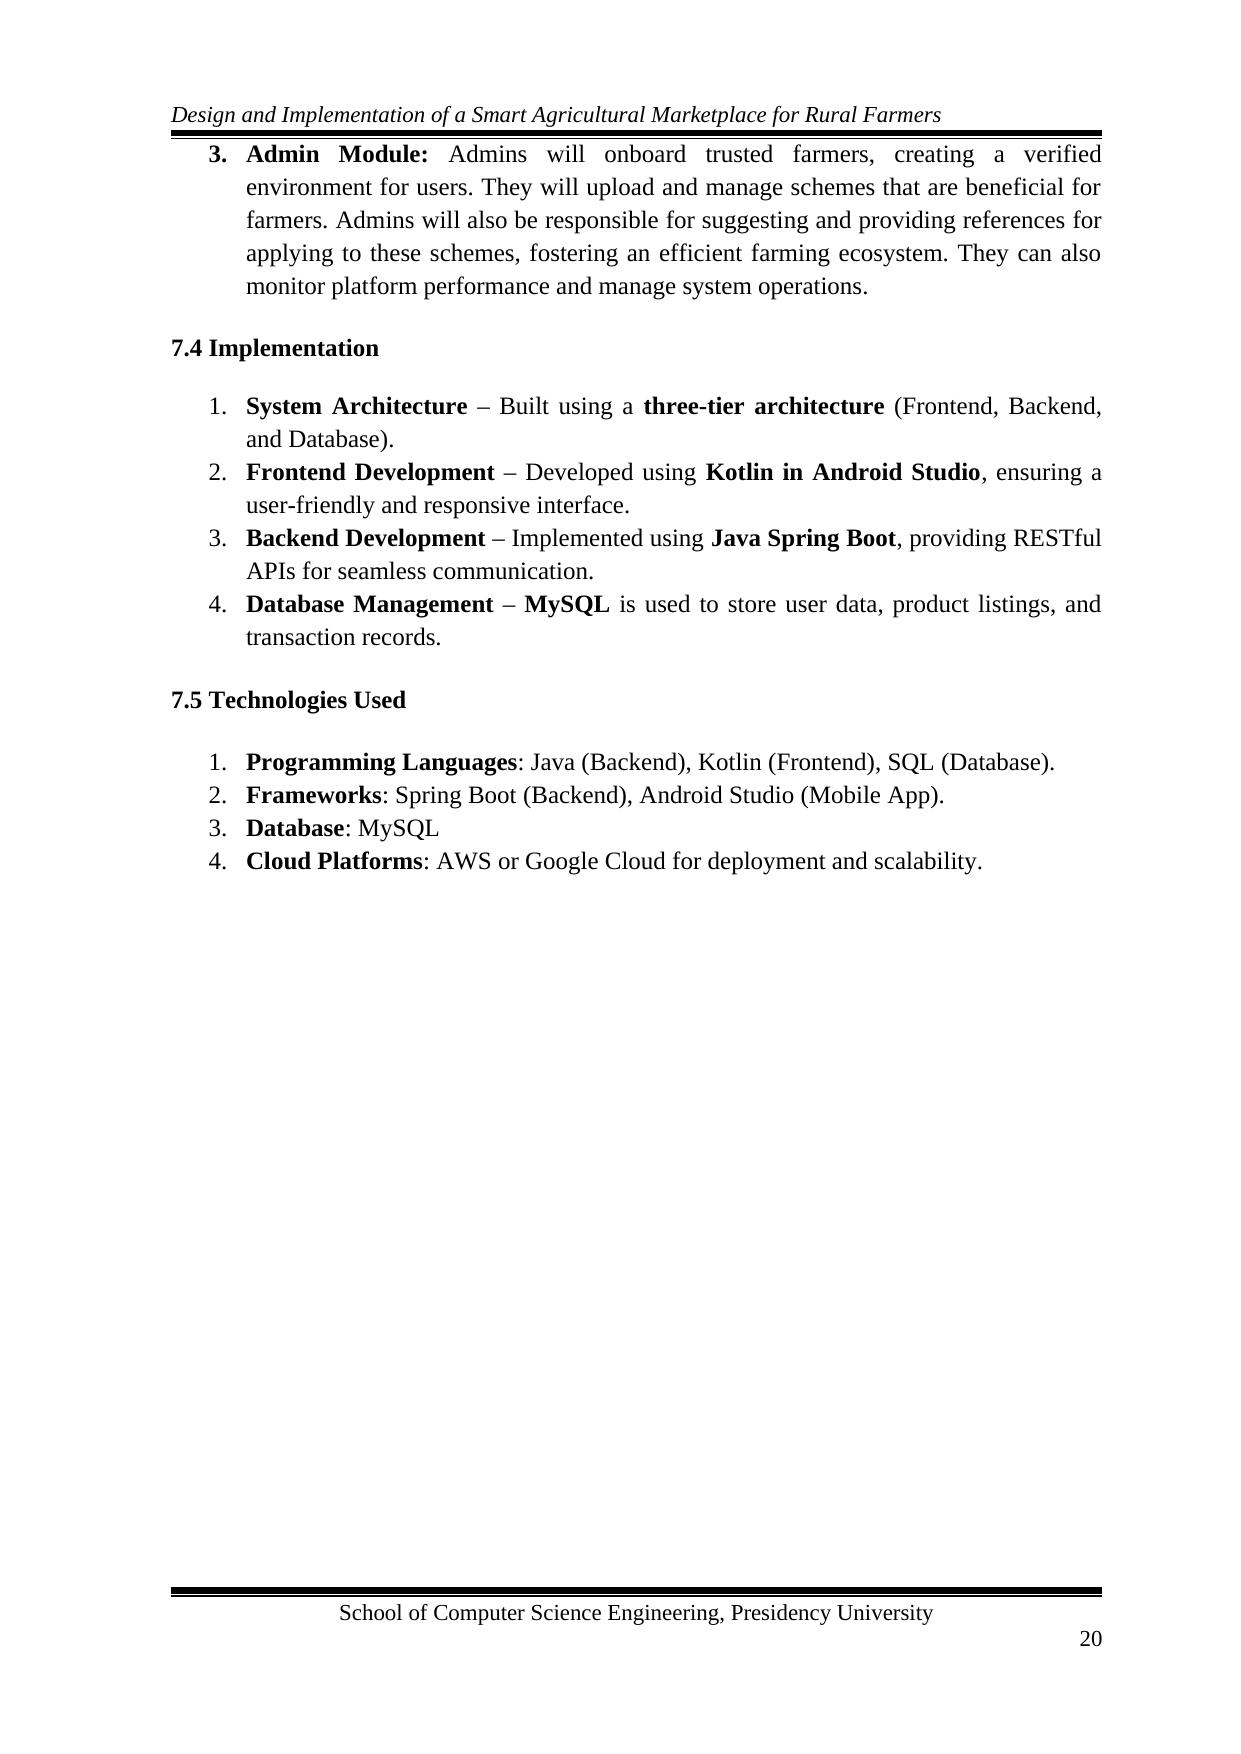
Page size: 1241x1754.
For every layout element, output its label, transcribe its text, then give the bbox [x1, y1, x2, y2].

list Database: MySQL [208, 813, 1102, 842]
list Frontend Development – Developed using Kotlin in Android Studio, ensuring a user-friendly and responsive interface. [208, 457, 1102, 519]
list System Architecture – Built using a three-tier architecture (Frontend, Backend, and Database). [208, 391, 1102, 453]
list Admin Module: Admins will onboard trusted farmers, creating a verified environment for users. They will upload and manage schemes that are beneficial for farmers. Admins will also be responsible for suggesting and providing references for applying to these schemes, fostering an efficient farming ecosystem. They can also monitor platform performance and manage system operations. [208, 139, 1102, 300]
list Database Management – MySQL is used to store user data, product listings, and transaction records. [208, 589, 1102, 651]
list Programming Languages: Java (Backend), Kotlin (Frontend), SQL (Database). [208, 747, 1102, 776]
list Frameworks: Spring Boot (Backend), Android Studio (Mobile App). [208, 780, 1102, 809]
list Backend Development – Implemented using Java Spring Boot, providing RESTful APIs for seamless communication. [208, 523, 1102, 585]
text 7.4 Implementation [171, 333, 1102, 362]
text 7.5 Technologies Used [171, 685, 1102, 713]
list Cloud Platforms: AWS or Google Cloud for deployment and scalability. [208, 846, 1102, 875]
